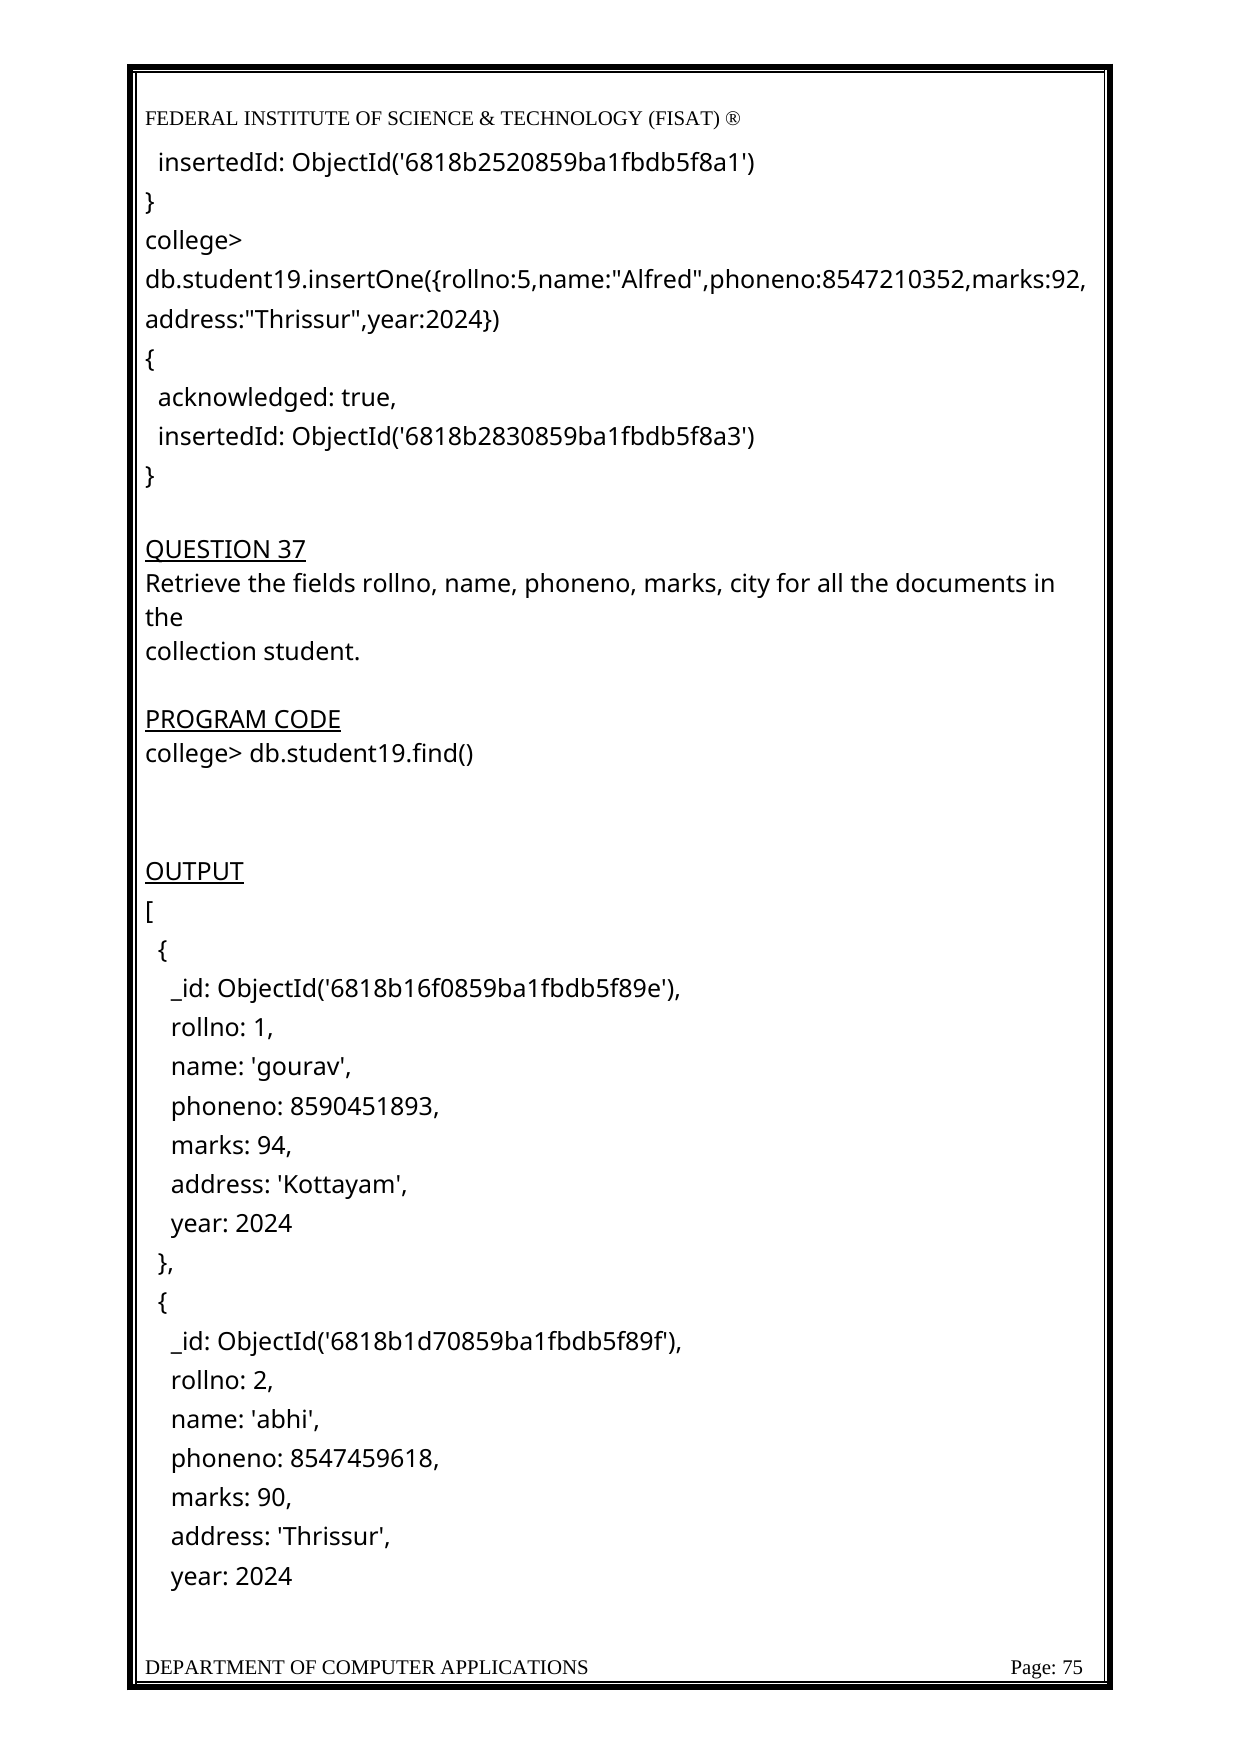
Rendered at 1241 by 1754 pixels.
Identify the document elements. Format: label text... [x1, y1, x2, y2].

text { [145, 341, 1096, 374]
text address: 'Thrissur', [145, 1519, 1096, 1553]
text college> db.student19.find() [145, 736, 1096, 770]
text insertedId: ObjectId('6818b2830859ba1fbdb5f8a3') [145, 419, 1096, 453]
text marks: 90, [145, 1480, 1096, 1514]
text phoneno: 8590451893, [145, 1088, 1096, 1122]
text } [145, 184, 1096, 218]
text { [145, 931, 1096, 966]
text [ [145, 892, 1096, 926]
text } [145, 458, 1096, 492]
text name: 'gourav', [145, 1049, 1096, 1083]
text name: 'abhi', [145, 1401, 1096, 1436]
text PROGRAM CODE [145, 702, 1096, 736]
text year: 2024 [145, 1206, 1096, 1240]
text _id: ObjectId('6818b16f0859ba1fbdb5f89e'), [145, 971, 1096, 1005]
text phoneno: 8547459618, [145, 1441, 1096, 1475]
text rollno: 1, [145, 1010, 1096, 1044]
text }, [145, 1245, 1096, 1279]
text address: 'Kottayam', [145, 1166, 1096, 1201]
text year: 2024 [145, 1558, 1096, 1592]
text _id: ObjectId('6818b1d70859ba1fbdb5f89f'), [145, 1323, 1096, 1357]
text college> db.student19.insertOne({rollno:5,name:"Alfred",phoneno:8547210352,marks:92,address:"Thrissur",year:2024}) [145, 223, 1096, 335]
text { [145, 1284, 1096, 1318]
text marks: 94, [145, 1127, 1096, 1161]
text rollno: 2, [145, 1362, 1096, 1396]
text insertedId: ObjectId('6818b2520859ba1fbdb5f8a1') [145, 145, 1096, 179]
text QUESTION 37 [145, 531, 1096, 565]
text acknowledged: true, [145, 380, 1096, 414]
text collection student. [145, 633, 1096, 667]
text OUTPUT [145, 853, 1096, 887]
text Retrieve the fields rollno, name, phoneno, marks, city for all the documents in the [145, 565, 1096, 633]
